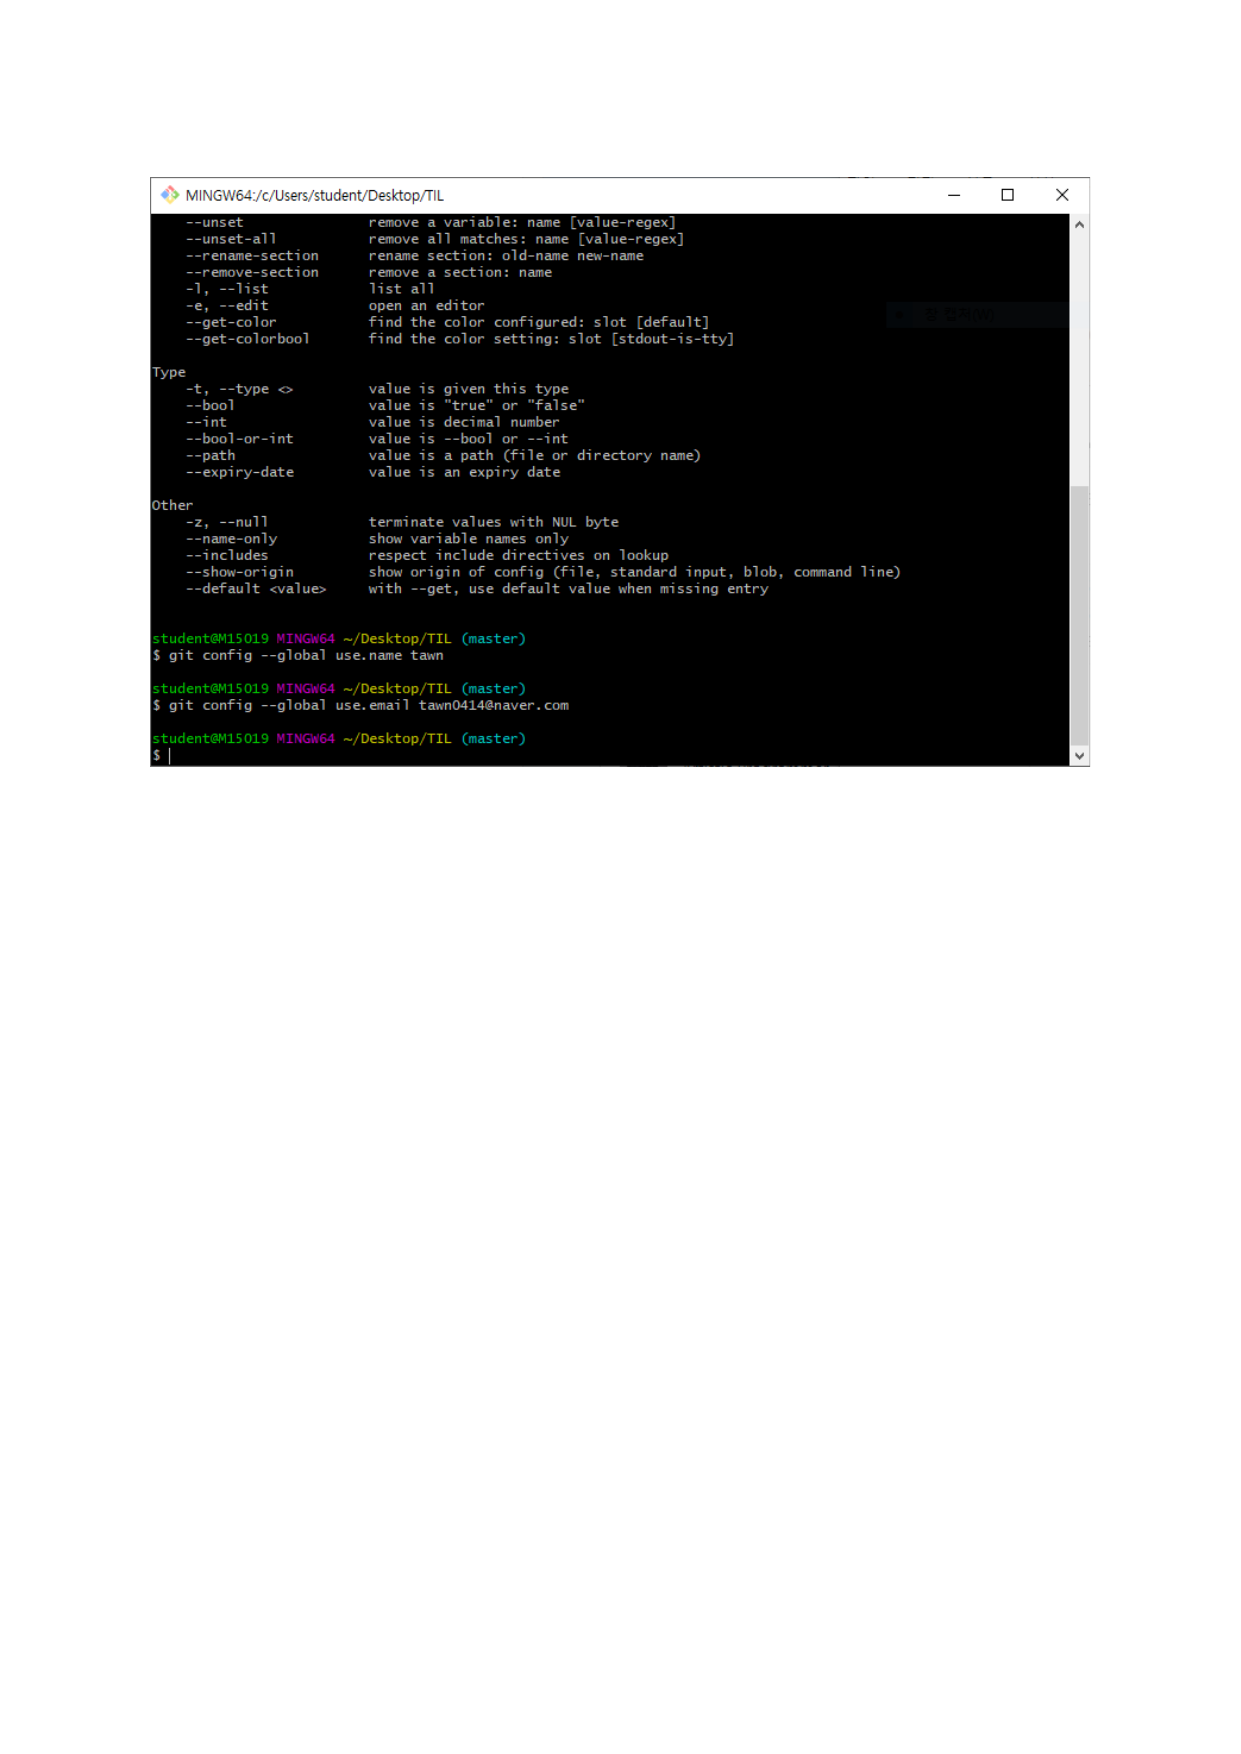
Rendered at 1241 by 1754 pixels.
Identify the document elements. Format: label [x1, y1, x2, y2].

picture [150, 177, 1091, 767]
